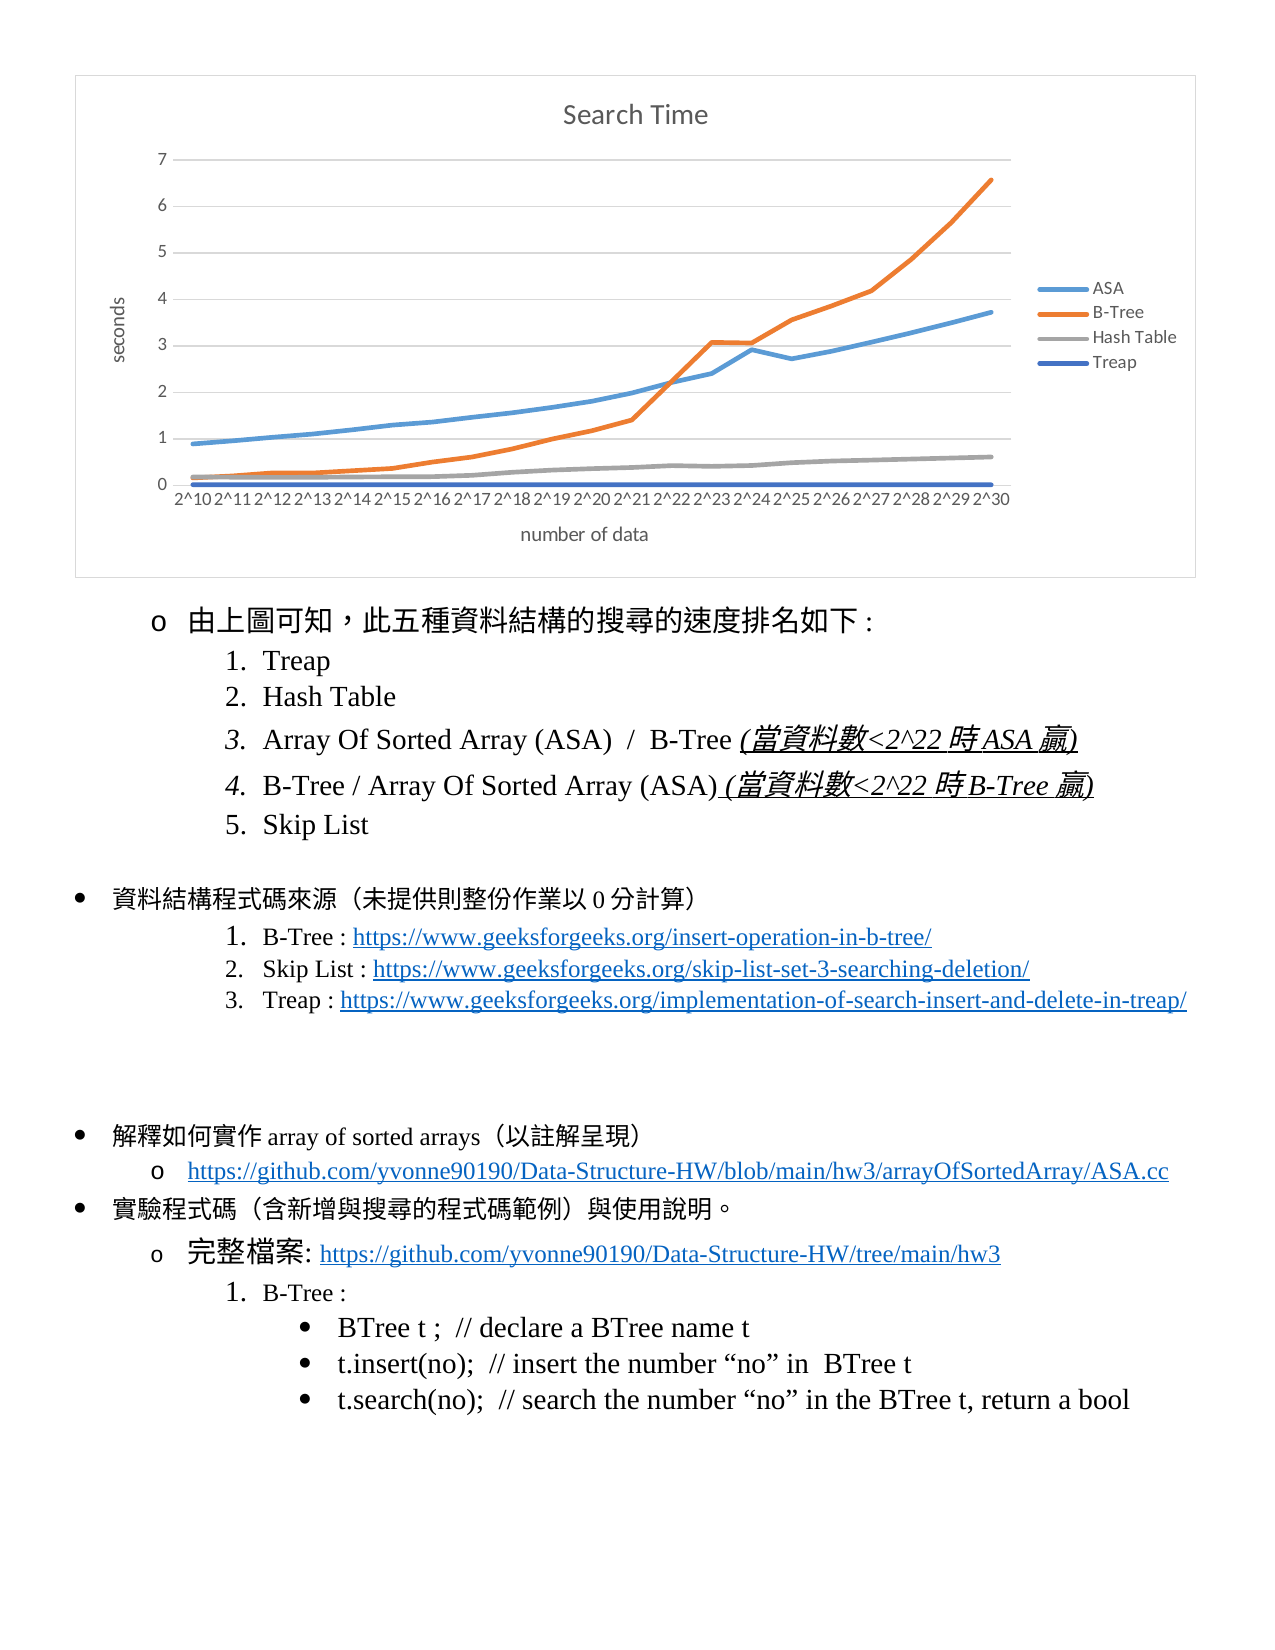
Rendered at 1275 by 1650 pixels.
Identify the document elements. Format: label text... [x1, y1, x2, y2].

list Skip List [225, 807, 1200, 840]
list Hash Table [225, 679, 1200, 713]
list Skip List : https://www.geeksforgeeks.org/skip-list-set-3-searching-deletion/ [225, 954, 1200, 983]
list t.insert(no); // insert the number “no” in BTree t [300, 1346, 1200, 1380]
list 資料結構程式碼來源（未提供則整份作業以0分計算） [75, 879, 1200, 915]
list 實驗程式碼（含新增與搜尋的程式碼範例）與使用說明。 [75, 1189, 1200, 1225]
list Treap : https://www.geeksforgeeks.org/implementation-of-search-insert-and-delete-in-treap/ [225, 985, 1200, 1014]
list Treap [225, 643, 1200, 677]
list BTree t ; // declare a BTree name t [300, 1310, 1200, 1344]
list B-Tree : https://www.geeksforgeeks.org/insert-operation-in-b-tree/ [225, 918, 1200, 952]
list 解釋如何實作array of sorted arrays（以註解呈現） [75, 1117, 1200, 1153]
list Array Of Sorted Array (ASA) / B-Tree (當資料數<2^22時ASA贏) [225, 716, 1200, 758]
list https://github.com/yvonne90190/Data-Structure-HW/blob/main/hw3/arrayOfSortedArray/ASA.cc [150, 1156, 1200, 1187]
list 由上圖可知，此五種資料結構的搜尋的速度排名如下 : [150, 597, 1200, 640]
list B-Tree / Array Of Sorted Array (ASA) (當資料數<2^22時B-Tree贏) [225, 761, 1200, 803]
list B-Tree : [225, 1274, 1200, 1307]
list t.search(no); // search the number “no” in the BTree t, return a bool [300, 1382, 1200, 1416]
list 完整檔案: https://github.com/yvonne90190/Data-Structure-HW/tree/main/hw3 [150, 1228, 1200, 1271]
